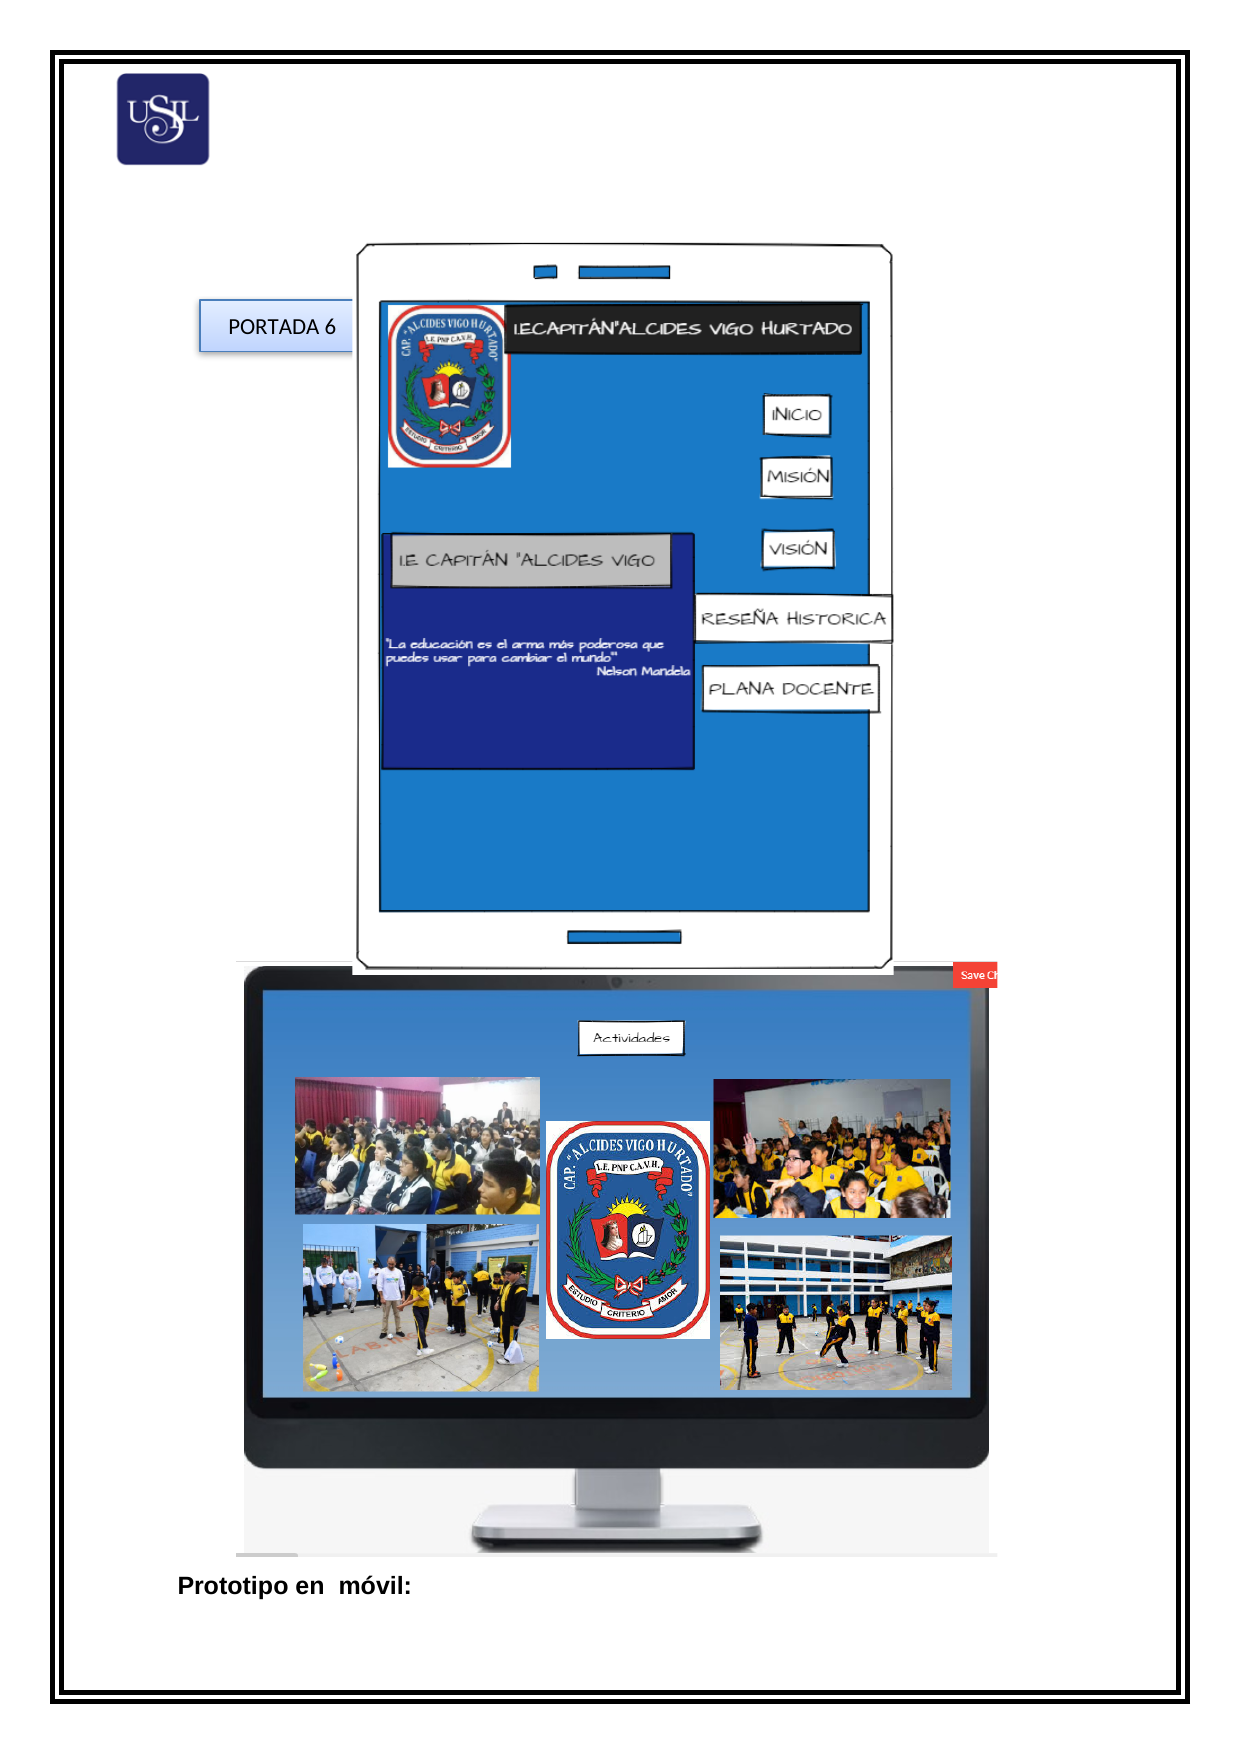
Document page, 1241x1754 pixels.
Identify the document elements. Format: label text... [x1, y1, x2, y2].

picture [103, 73, 226, 170]
text Prototipo en móvil: [177, 1048, 1063, 1599]
picture [236, 241, 998, 1557]
